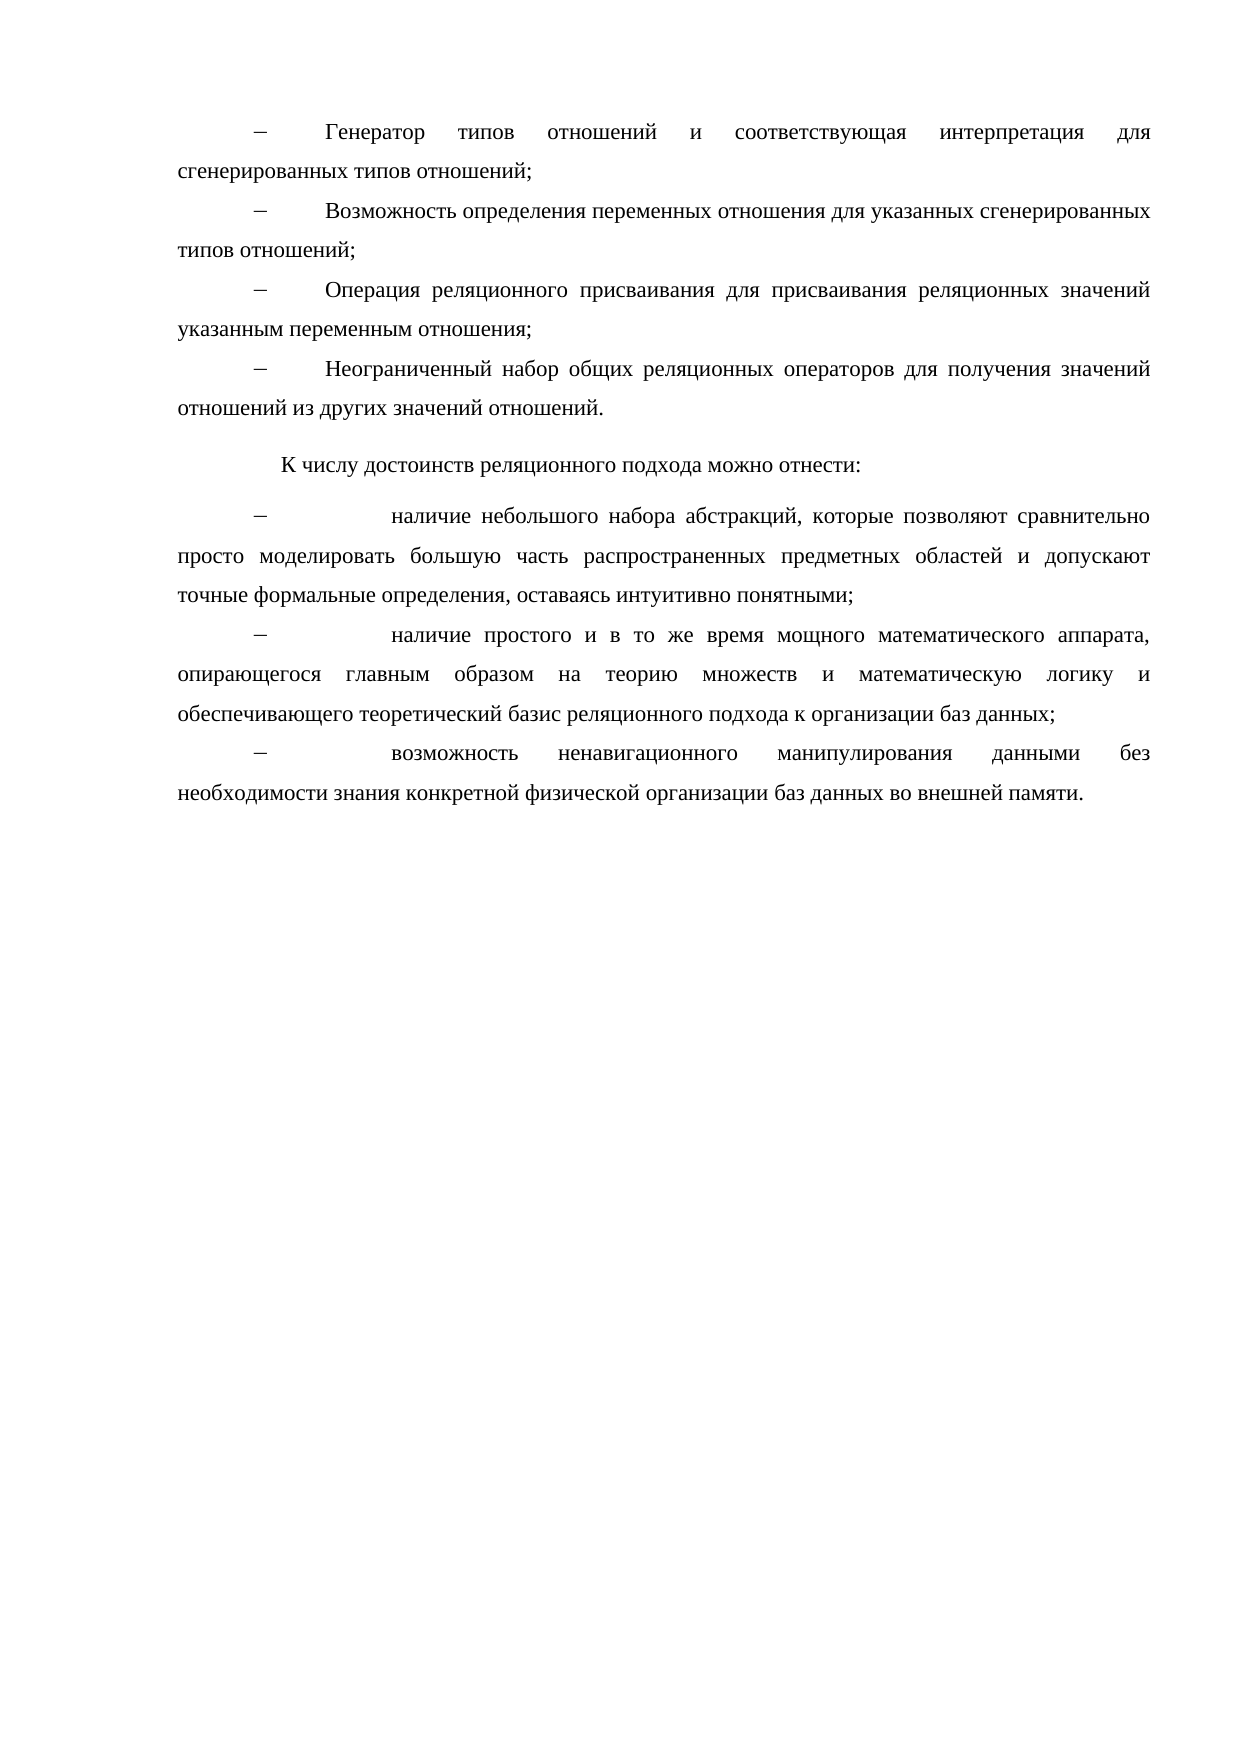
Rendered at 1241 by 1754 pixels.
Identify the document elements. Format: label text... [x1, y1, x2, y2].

list возможность ненавигационного манипулирования данными без необходимости знания конкретной физической организации баз данных во внешней памяти. [177, 739, 1152, 805]
list наличие простого и в то же время мощного математического аппарата, опирающегося главным образом на теорию множеств и математическую логику и обеспечивающего теоретический базис реляционного подхода к организации баз данных; [177, 621, 1152, 726]
text К числу достоинств реляционного подхода можно отнести: [207, 451, 1152, 477]
list Неограниченный набор общих реляционных операторов для получения значений отношений из других значений отношений. [177, 355, 1152, 421]
list Возможность определения переменных отношения для указанных сгенерированных типов отношений; [177, 197, 1152, 263]
list Операция реляционного присваивания для присваивания реляционных значений указанным переменным отношения; [177, 276, 1152, 342]
list Генератор типов отношений и соответствующая интерпретация для сгенерированных типов отношений; [177, 118, 1152, 184]
list наличие небольшого набора абстракций, которые позволяют сравнительно просто моделировать большую часть распространенных предметных областей и допускают точные формальные определения, оставаясь интуитивно понятными; [177, 503, 1152, 608]
